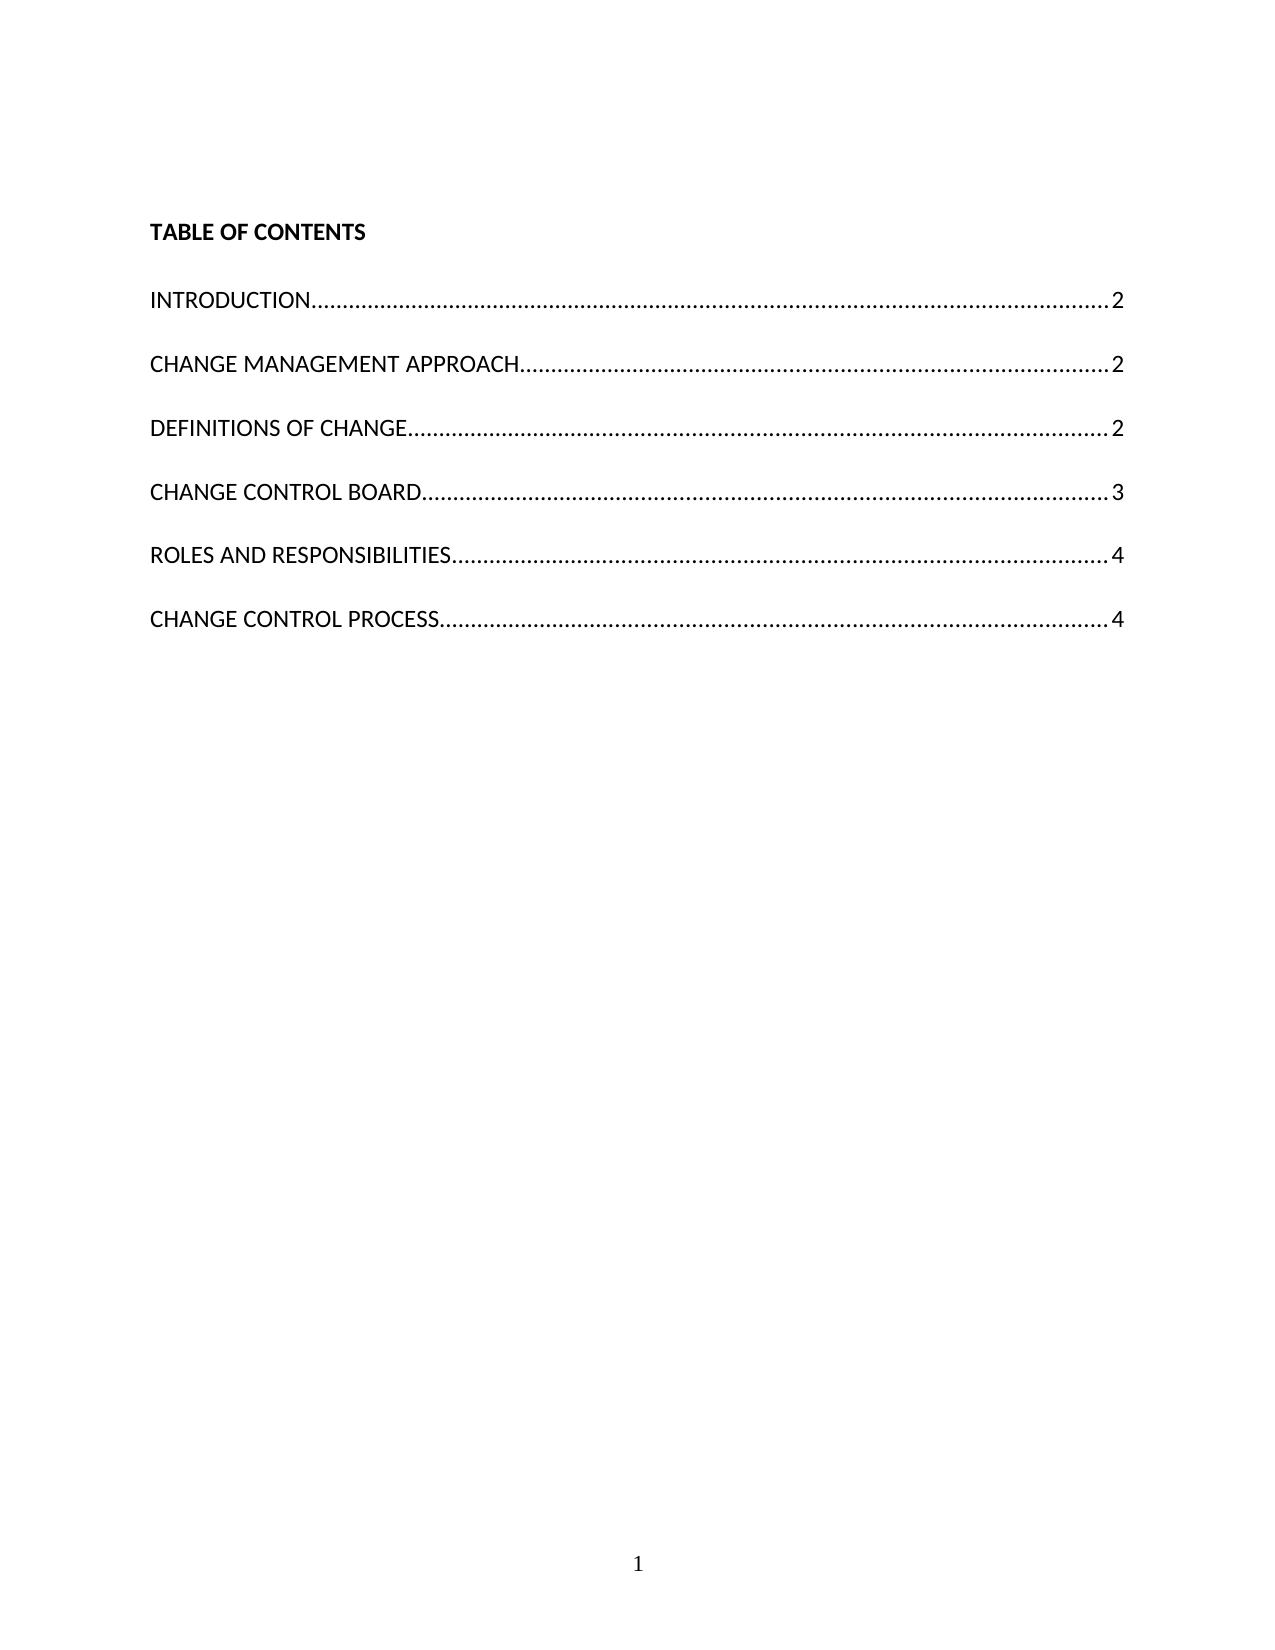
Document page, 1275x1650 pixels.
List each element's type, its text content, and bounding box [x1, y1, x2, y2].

text TABLE OF CONTENTS [150, 216, 1160, 247]
text CHANGE MANAGEMENT APPROACH 2 [150, 348, 1160, 379]
text CHANGE CONTROL BOARD 3 [150, 476, 1160, 506]
text DEFINITIONS OF CHANGE 2 [150, 412, 1160, 442]
text INTRODUCTION 2 [150, 284, 1160, 315]
text CHANGE CONTROL PROCESS 4 [150, 603, 1160, 634]
text ROLES AND RESPONSIBILITIES 4 [150, 539, 1160, 570]
